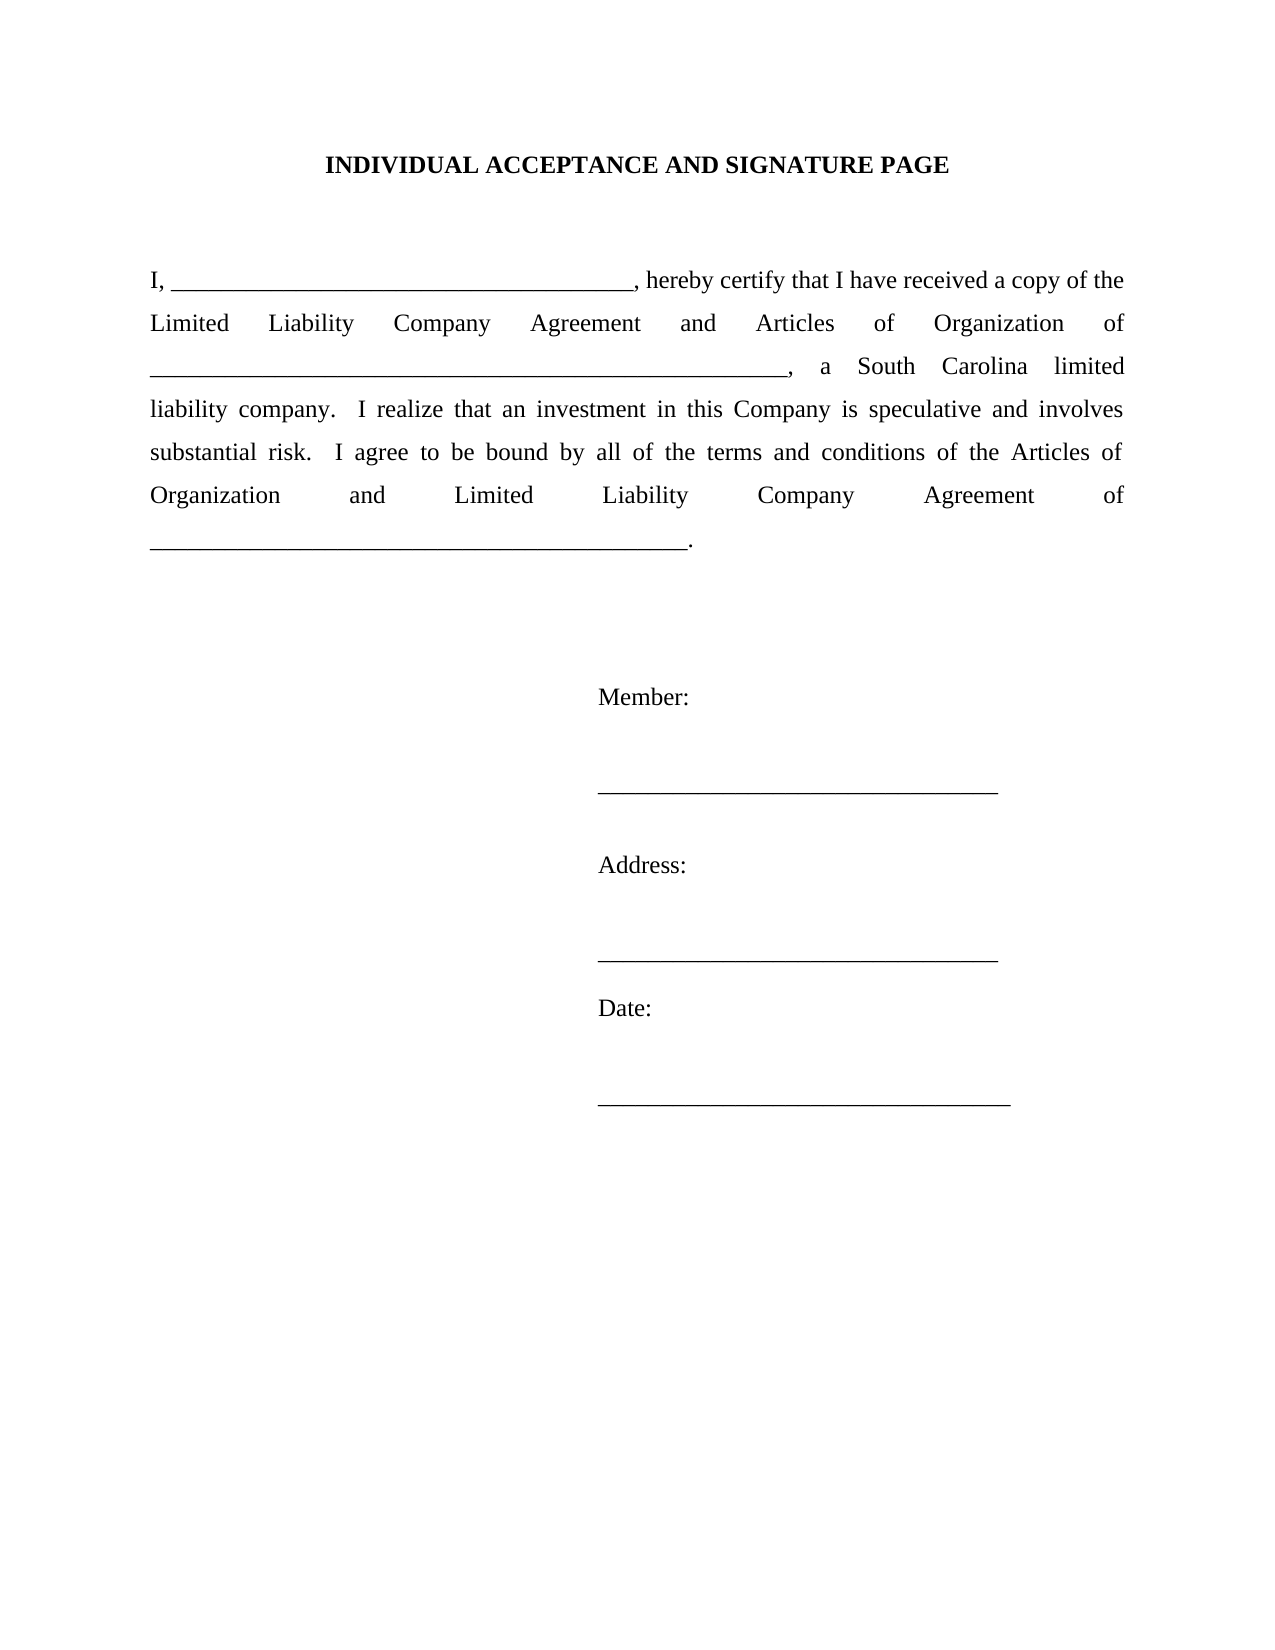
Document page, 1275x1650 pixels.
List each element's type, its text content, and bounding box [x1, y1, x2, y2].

text _________________________________ [150, 1080, 1125, 1108]
text I, _____________________________________, hereby certify that I have received a copy of the Limited Liability Company Agreement and Articles of Organization of ___________________________________________________, a South Carolina limited liability company. I realize that an investment in this Company is speculative and involves substantial risk. I agree to be bound by all of the terms and conditions of the Articles of Organization and Limited Liability Company Agreement of ___________________________________________. [150, 265, 1125, 552]
text Address: [150, 850, 1125, 878]
text ________________________________ [150, 936, 1125, 965]
text Member: [150, 682, 1125, 711]
text ________________________________ [150, 768, 1125, 797]
text INDIVIDUAL ACCEPTANCE AND SIGNATURE PAGE [150, 150, 1125, 179]
text Date: [150, 993, 1125, 1022]
